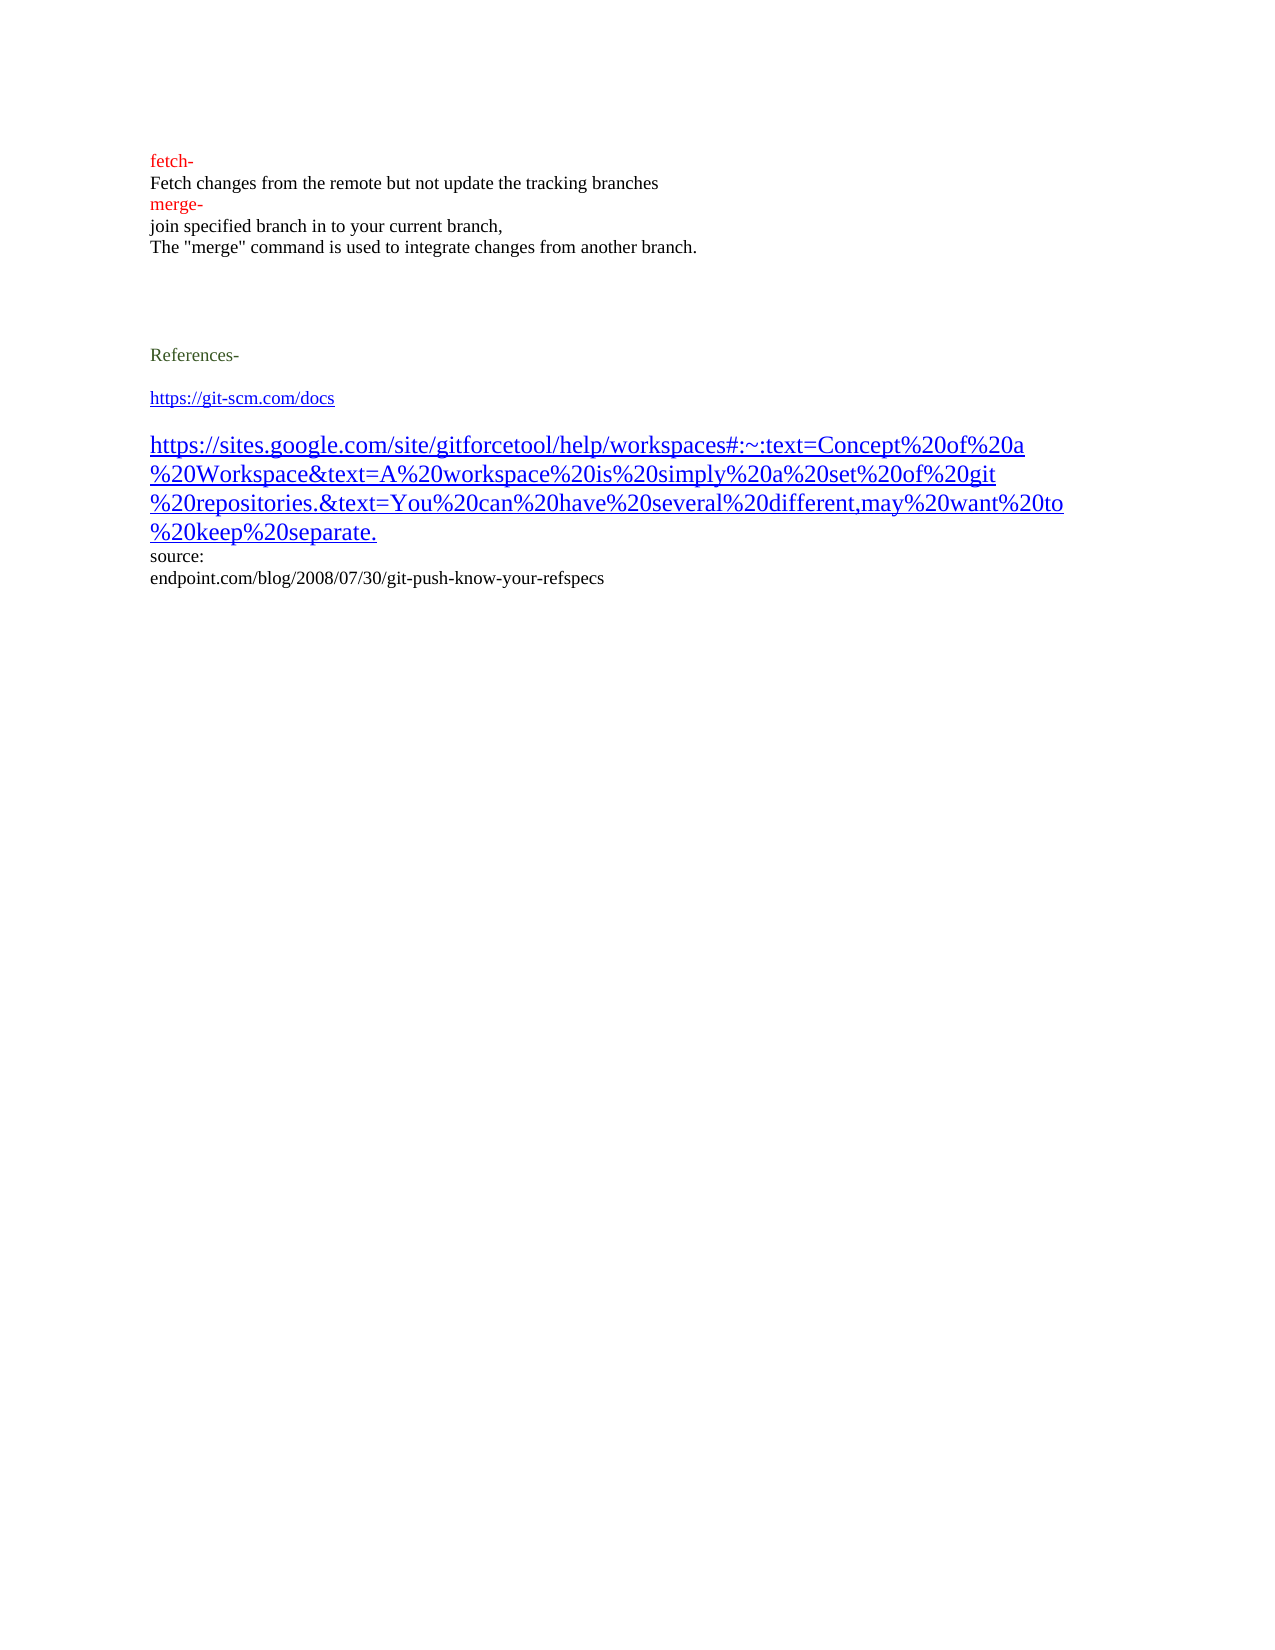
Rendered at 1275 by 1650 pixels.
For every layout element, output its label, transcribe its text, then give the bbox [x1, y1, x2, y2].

text https://sites.google.com/site/gitforcetool/help/workspaces#:~:text=Concept%20of%20a%20Workspace&text=A%20workspace%20is%20simply%20a%20set%20of%20git%20repositories.&text=You%20can%20have%20several%20different,may%20want%20to%20keep%20separate. [150, 430, 1125, 545]
text References- [150, 344, 1125, 366]
text fetch- [150, 150, 1125, 172]
text source: [150, 545, 1125, 567]
text https://git-scm.com/docs [150, 387, 1125, 409]
text Fetch changes from the remote but not update the tracking branches [150, 172, 1125, 193]
text endpoint.com/blog/2008/07/30/git-push-know-your-refspecs [150, 567, 1125, 588]
text merge- [150, 193, 1125, 215]
text join specified branch in to your current branch, [150, 215, 1125, 236]
text The "merge" command is used to integrate changes from another branch. [150, 236, 1125, 258]
